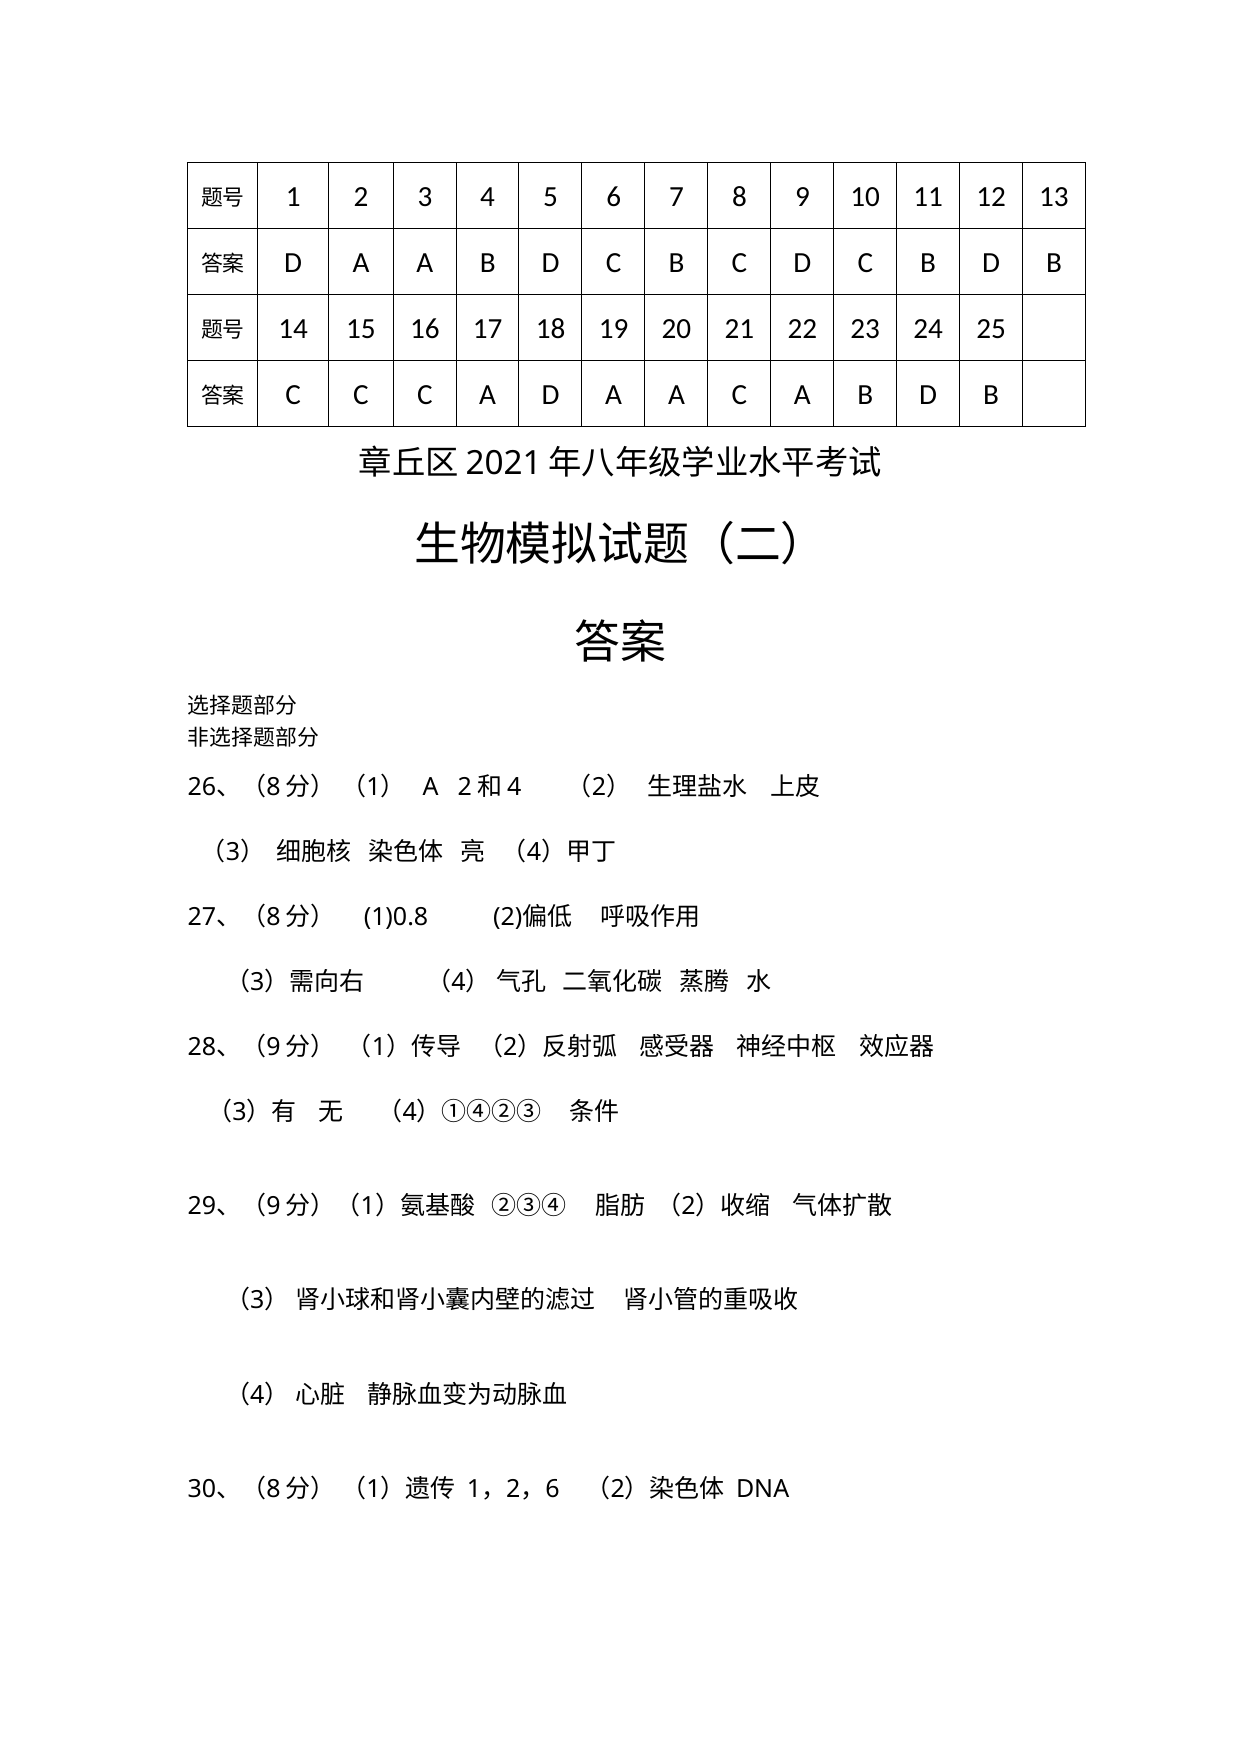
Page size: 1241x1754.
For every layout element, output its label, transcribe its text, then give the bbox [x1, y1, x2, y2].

text 28、（9分） （1）传导 （2）反射弧 感受器 神经中枢 效应器 [187, 1012, 1053, 1077]
table_cell B [645, 229, 707, 294]
text （4） 心脏 静脉血变为动脉血 [187, 1360, 1053, 1425]
table_header 13 [1023, 163, 1085, 228]
table_header 9 [771, 163, 833, 228]
table_cell D [258, 229, 328, 294]
table_header 5 [519, 163, 581, 228]
table_header 12 [960, 163, 1022, 228]
table_header 1 [258, 163, 328, 228]
table_cell 25 [960, 295, 1022, 360]
table_cell C [834, 229, 896, 294]
table_cell A [582, 361, 644, 426]
table_cell D [897, 361, 959, 426]
text 30、（8分） （1）遗传 1，2，6 （2）染色体 DNA [187, 1454, 1053, 1519]
text （3）需向右 （4） 气孔 二氧化碳 蒸腾 水 [187, 947, 1053, 1012]
table_cell [1023, 295, 1085, 360]
table_header 3 [394, 163, 456, 228]
table_cell 18 [519, 295, 581, 360]
table_cell B [897, 229, 959, 294]
table_header 8 [708, 163, 770, 228]
table_cell 22 [771, 295, 833, 360]
table_cell 答案 [188, 229, 257, 294]
table_cell D [519, 361, 581, 426]
table_cell A [329, 229, 393, 294]
table_cell 15 [329, 295, 393, 360]
table_cell 23 [834, 295, 896, 360]
table_cell 答案 [188, 361, 257, 426]
table_cell C [258, 361, 328, 426]
table_header 2 [329, 163, 393, 228]
table_cell B [834, 361, 896, 426]
table_cell D [519, 229, 581, 294]
text 章丘区2021年八年级学业水平考试 [187, 427, 1053, 492]
table_cell 题号 [188, 295, 257, 360]
text 非选择题部分 [187, 720, 1053, 752]
table_cell C [708, 361, 770, 426]
table_header 7 [645, 163, 707, 228]
table_cell 17 [457, 295, 518, 360]
text （3） 细胞核 染色体 亮 （4）甲丁 [187, 817, 1053, 882]
table_cell A [771, 361, 833, 426]
table_cell 20 [645, 295, 707, 360]
text 27、（8分） (1)0.8 (2)偏低 呼吸作用 [187, 882, 1053, 947]
table_cell 14 [258, 295, 328, 360]
table_header 6 [582, 163, 644, 228]
table_cell A [394, 229, 456, 294]
table_cell B [457, 229, 518, 294]
table_header 11 [897, 163, 959, 228]
table_cell C [329, 361, 393, 426]
table_cell D [771, 229, 833, 294]
table_cell 16 [394, 295, 456, 360]
table_header 10 [834, 163, 896, 228]
table_cell B [1023, 229, 1085, 294]
text （3） 肾小球和肾小囊内壁的滤过 肾小管的重吸收 [187, 1266, 1053, 1331]
table_cell D [960, 229, 1022, 294]
table_cell 19 [582, 295, 644, 360]
table_cell C [708, 229, 770, 294]
text 答案 [187, 590, 1053, 687]
table_header 4 [457, 163, 518, 228]
text （3）有 无 （4）①④②③ 条件 [187, 1077, 1053, 1142]
table_header 题号 [188, 163, 257, 228]
table_cell C [582, 229, 644, 294]
text 选择题部分 [187, 687, 1053, 720]
text 26、（8分） （1） A 2和4 （2） 生理盐水 上皮 [187, 752, 1053, 817]
text 29、（9分）（1）氨基酸 ②③④ 脂肪 （2）收缩 气体扩散 [187, 1171, 1053, 1236]
table_cell [1023, 361, 1085, 426]
table_cell B [960, 361, 1022, 426]
table_cell 21 [708, 295, 770, 360]
table_cell 24 [897, 295, 959, 360]
text 生物模拟试题（二） [187, 492, 1053, 590]
table_cell A [645, 361, 707, 426]
table_cell C [394, 361, 456, 426]
table_cell A [457, 361, 518, 426]
